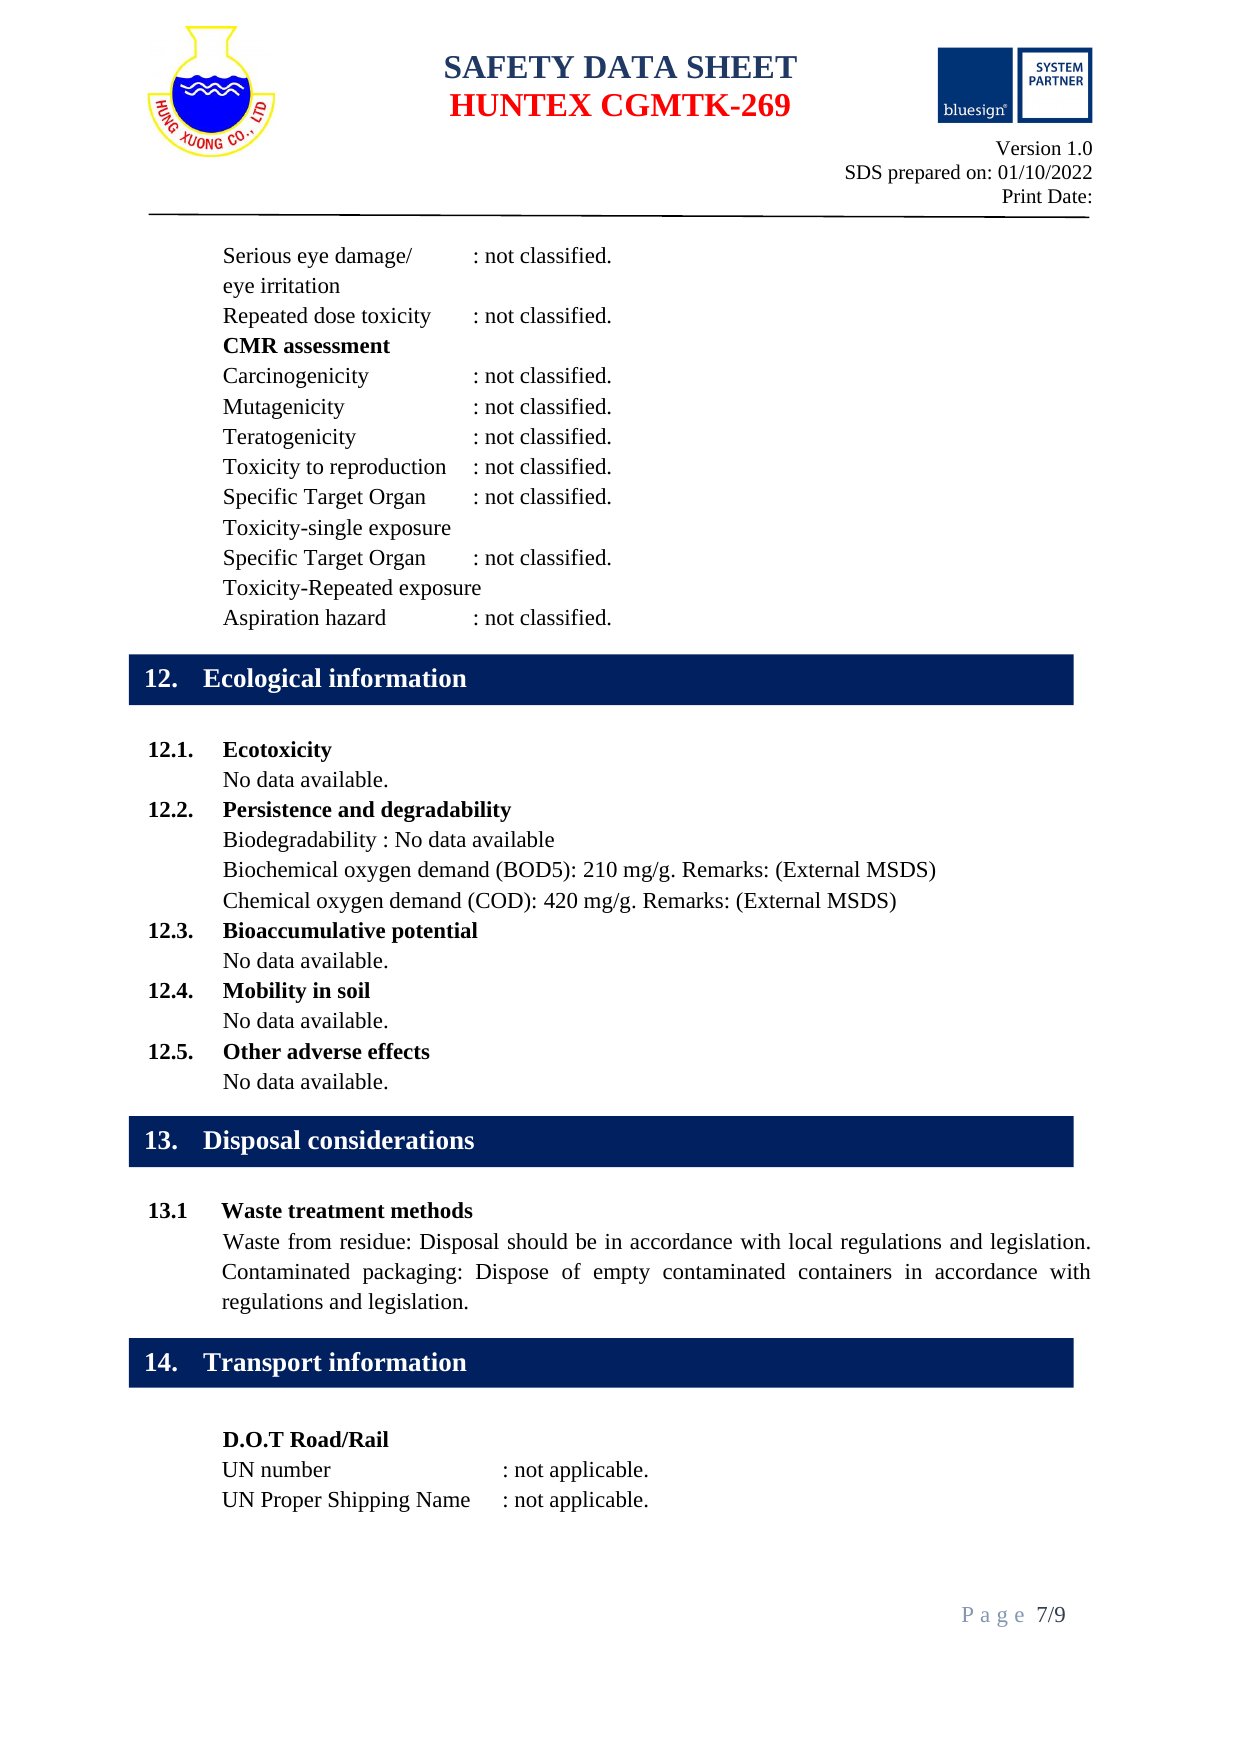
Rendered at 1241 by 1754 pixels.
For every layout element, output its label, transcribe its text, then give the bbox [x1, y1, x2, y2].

text Mutagenicity : not classified. [148, 393, 1092, 419]
text 12.1. Ecotoxicity [148, 736, 1092, 762]
text Carcinogenicity : not classified. [148, 363, 1092, 389]
text Aspiration hazard : not classified. [148, 604, 1092, 631]
text UN Proper Shipping Name : not applicable. [148, 1486, 1092, 1512]
text Toxicity-Repeated exposure [148, 574, 1092, 600]
text Serious eye damage/ : not classified. [148, 242, 1092, 268]
text CMR assessment [148, 332, 1092, 359]
text 12.3. Bioaccumulative potential [148, 917, 1092, 943]
text No data available. [148, 1068, 1092, 1094]
text 12.2. Persistence and degradability [148, 796, 1092, 822]
text Waste from residue: Disposal should be in accordance with local regulations and legislation. Contaminated packaging: Dispose of empty contaminated containers in accordance with regulations and legislation. [222, 1228, 1092, 1314]
text Repeated dose toxicity : not classified. [148, 302, 1092, 328]
text Teratogenicity : not classified. [148, 423, 1092, 449]
text 12.4. Mobility in soil [148, 977, 1092, 1004]
text Specific Target Organ : not classified. [148, 483, 1092, 510]
text eye irritation [148, 272, 1092, 298]
text Toxicity-single exposure [148, 514, 1092, 540]
text 12.5. Other adverse effects [148, 1038, 1092, 1064]
text No data available. [148, 1007, 1092, 1034]
text Biodegradability : No data available [148, 826, 1092, 853]
text Specific Target Organ : not classified. [148, 544, 1092, 570]
text No data available. [148, 947, 1092, 973]
text Biochemical oxygen demand (BOD5): 210 mg/g. Remarks: (External MSDS) [148, 856, 1092, 883]
text Toxicity to reproduction : not classified. [148, 453, 1092, 479]
picture [147, 26, 275, 157]
text Chemical oxygen demand (COD): 420 mg/g. Remarks: (External MSDS) [148, 887, 1092, 913]
text D.O.T Road/Rail [148, 1426, 1092, 1452]
text No data available. [148, 766, 1092, 792]
picture [937, 45, 1093, 125]
text 13.1 Waste treatment methods [148, 1197, 1092, 1224]
text UN number : not applicable. [148, 1456, 1092, 1482]
